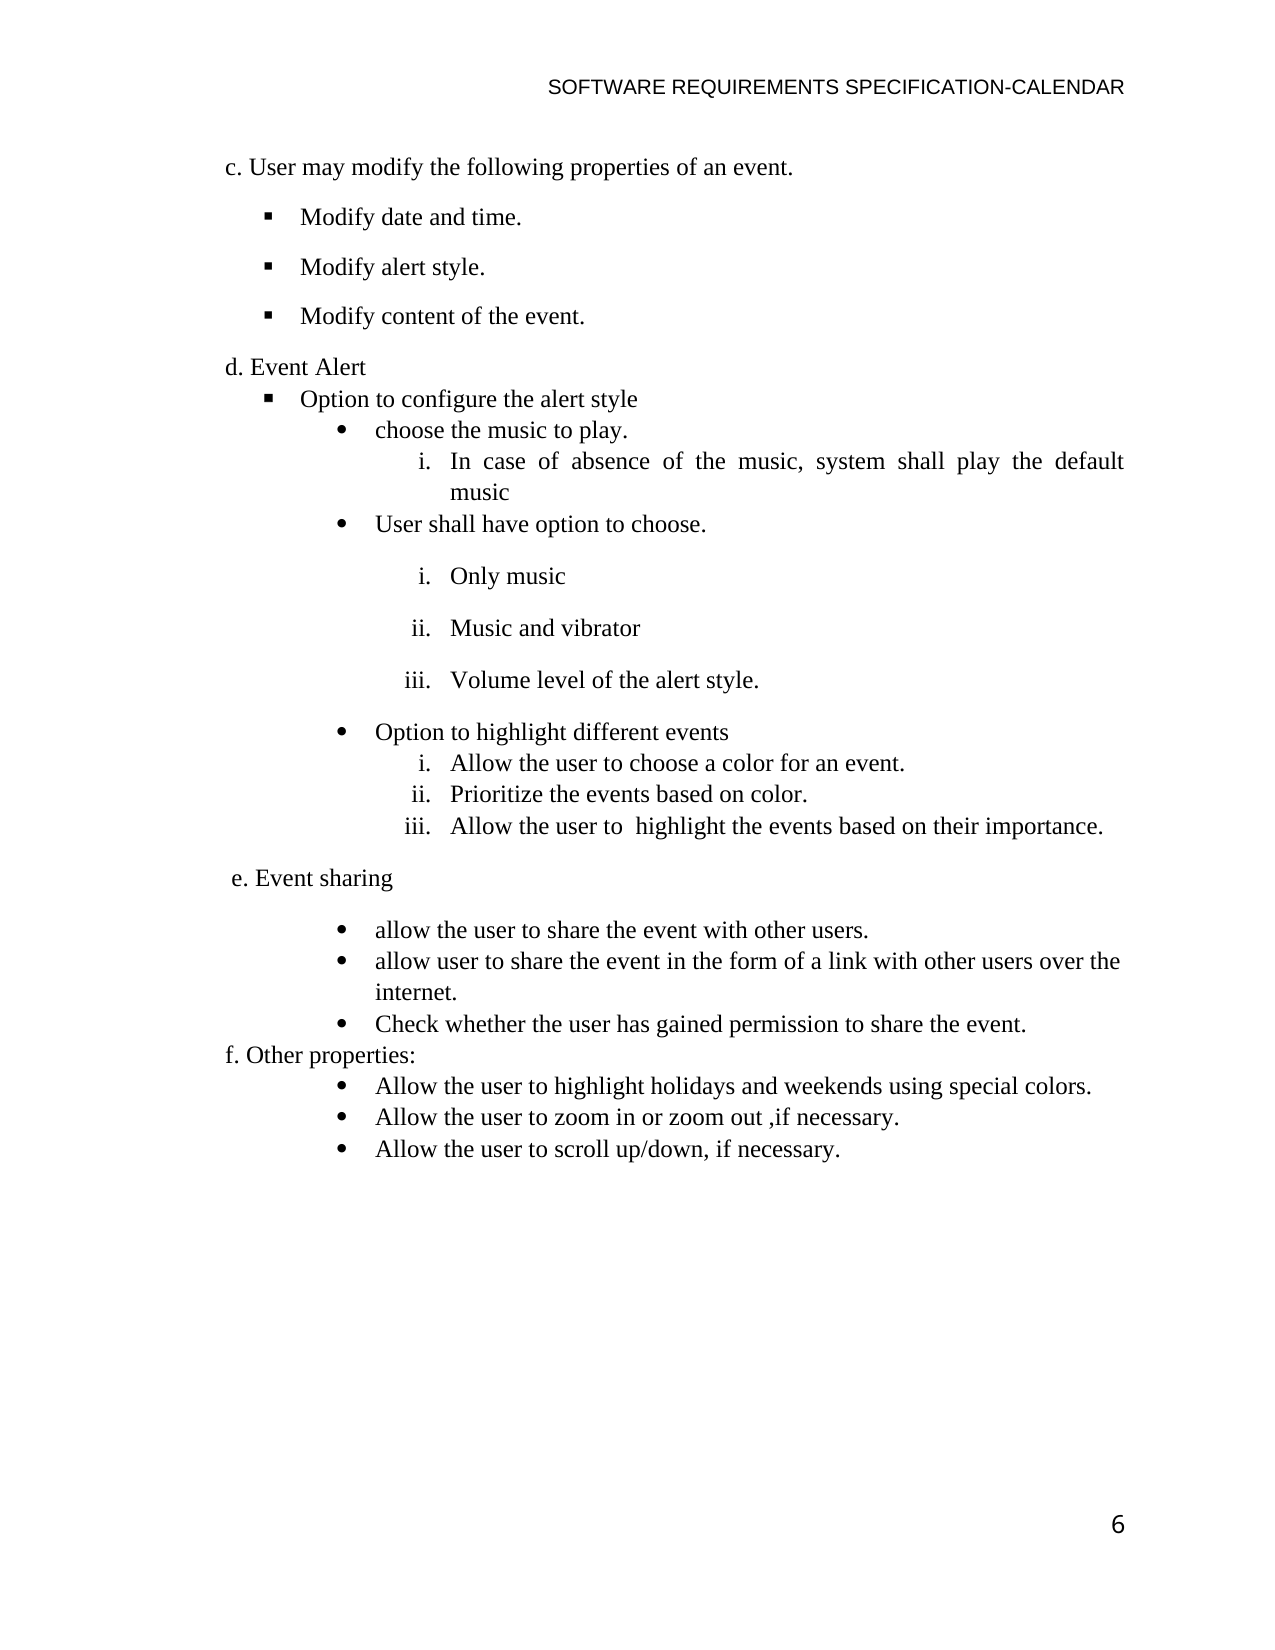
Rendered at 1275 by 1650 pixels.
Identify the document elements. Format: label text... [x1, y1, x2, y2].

list Allow the user to scroll up/down, if necessary. [337, 1132, 1125, 1163]
list internet. [375, 976, 1125, 1007]
list In case of absence of the music, system shall play the default music [431, 444, 1125, 507]
list Volume level of the alert style. [431, 663, 1125, 694]
list Allow the user to zoom in or zoom out ,if necessary. [337, 1101, 1125, 1132]
list Check whether the user has gained permission to share the event. [337, 1007, 1125, 1038]
list Allow the user to choose a color for an event. [431, 747, 1125, 778]
list allow the user to share the event with other users. [337, 913, 1125, 944]
text e. Event sharing [150, 861, 1125, 892]
list Option to configure the alert style [262, 382, 1125, 413]
list Modify alert style. [262, 252, 1125, 280]
list Prioritize the events based on color. [431, 778, 1125, 809]
list c. User may modify the following properties of an event. [225, 150, 1125, 181]
list Only music [431, 559, 1125, 590]
list Allow the user to highlight holidays and weekends using special colors. [337, 1069, 1125, 1101]
list Allow the user to highlight the events based on their importance. [431, 809, 1125, 840]
list Music and vibrator [431, 611, 1125, 642]
list f. Other properties: [225, 1038, 1125, 1069]
list d. Event Alert [225, 351, 1125, 382]
list choose the music to play. [337, 413, 1125, 444]
list Modify content of the event. [262, 301, 1125, 330]
list Modify date and time. [262, 202, 1125, 231]
list User shall have option to choose. [337, 507, 1125, 538]
list allow user to share the event in the form of a link with other users over the [337, 944, 1125, 976]
list Option to highlight different events [337, 715, 1125, 747]
